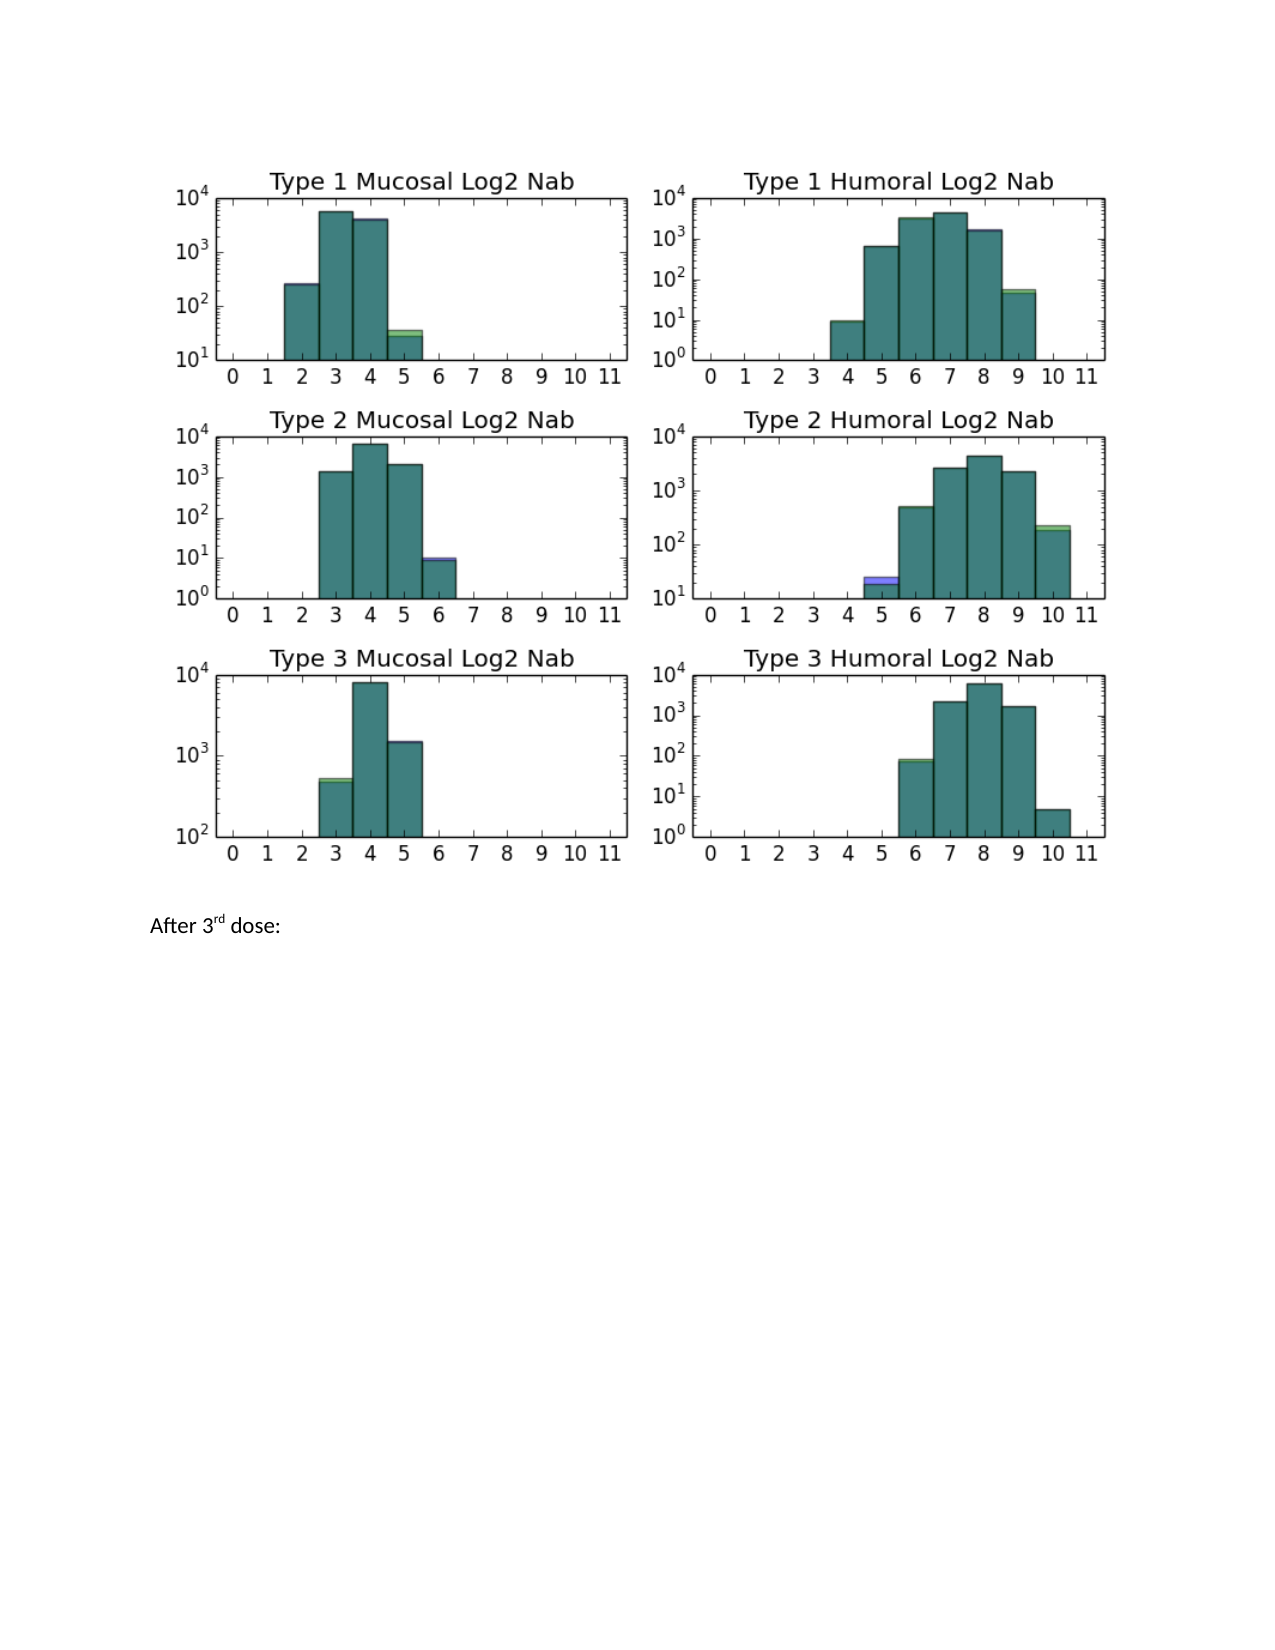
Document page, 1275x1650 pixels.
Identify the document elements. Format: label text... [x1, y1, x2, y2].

picture [150, 150, 1125, 886]
text After 3rd dose: [150, 911, 1125, 939]
